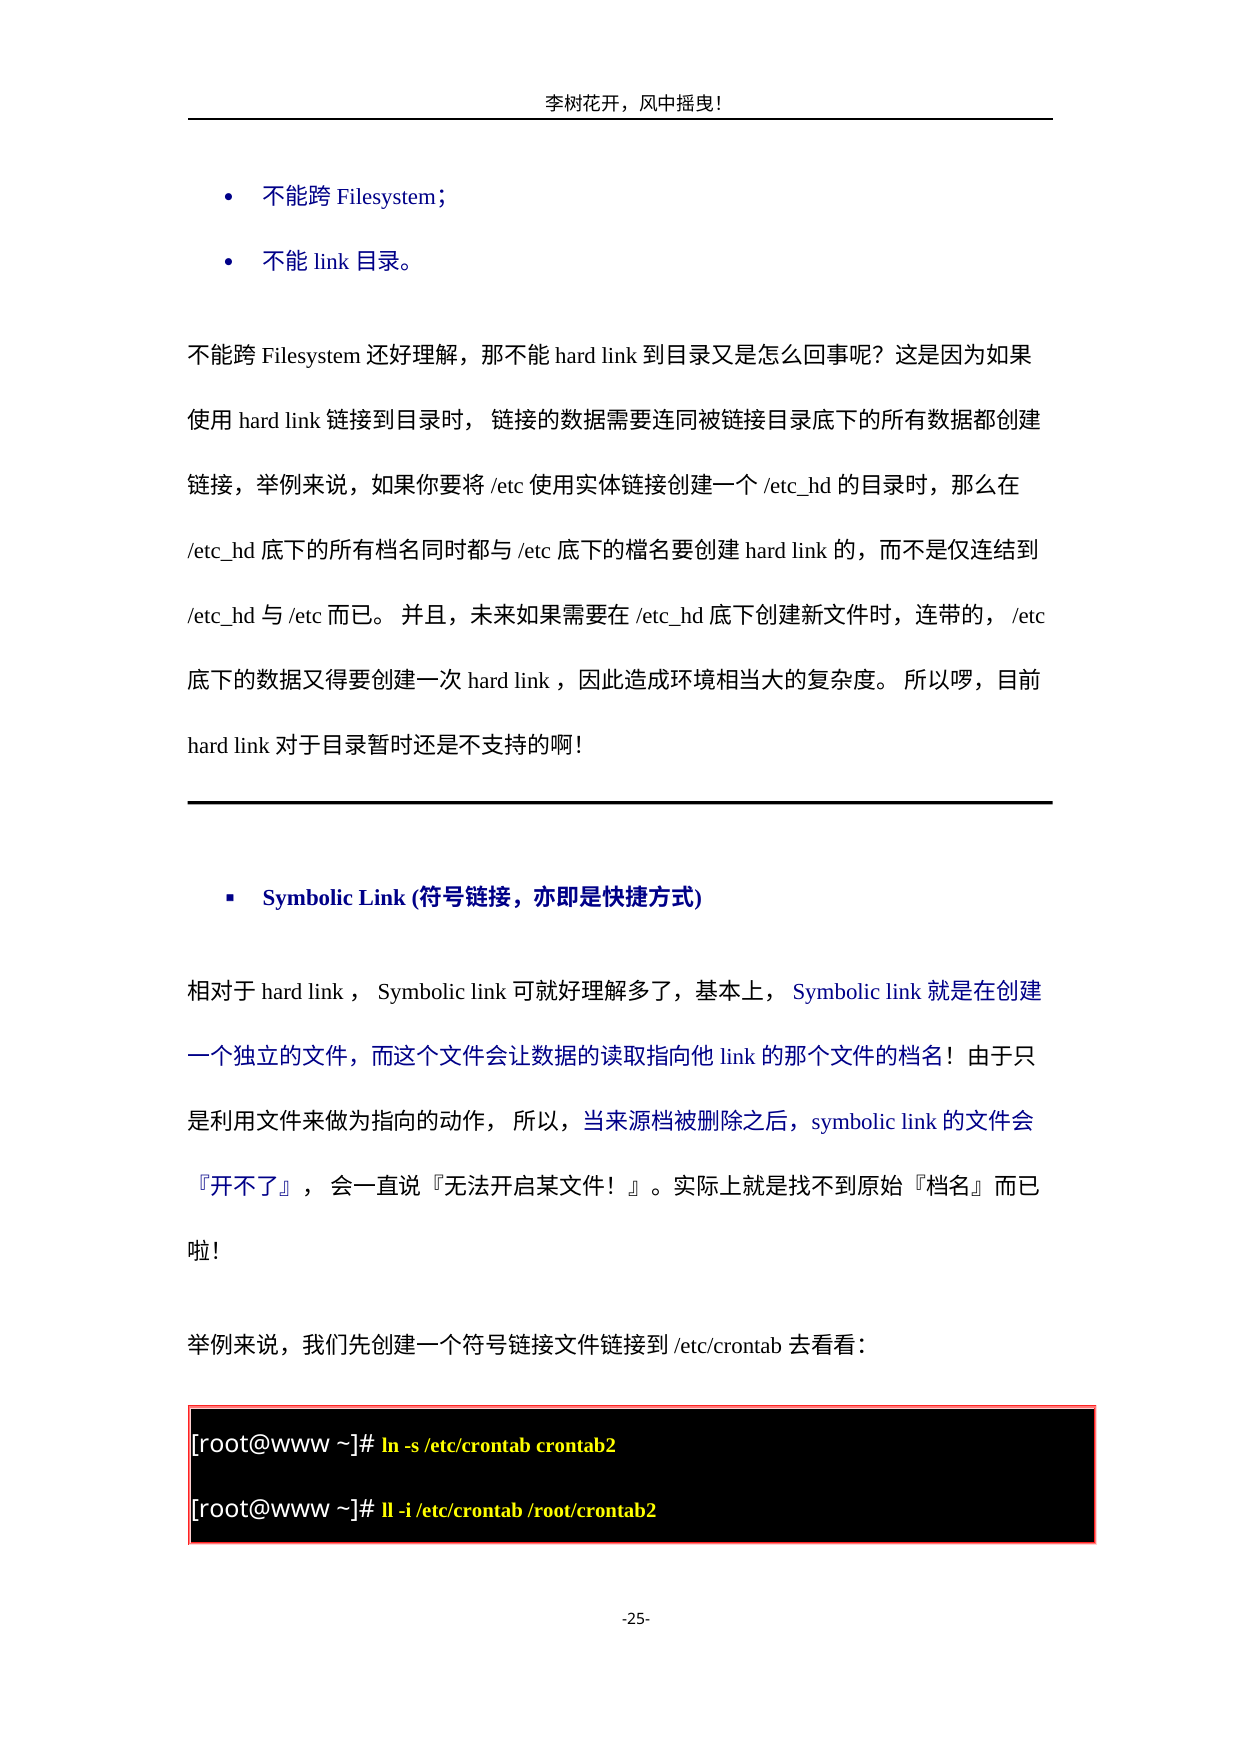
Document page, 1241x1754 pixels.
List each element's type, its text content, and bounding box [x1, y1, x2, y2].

text 相对于 hard link ， Symbolic link 可就好理解多了，基本上， Symbolic link 就是在创建一个独立的文件，而这个文件会让数据的读取指向他 link 的那个文件的档名！由于只是利用文件来做为指向的动作， 所以，当来源档被删除之后，symbolic link 的文件会『开不了』， 会一直说『无法开启某文件！』。实际上就是找不到原始『档名』而已啦！ [187, 957, 1053, 1282]
list 不能 link 目录。 [225, 227, 1053, 292]
list 不能跨 Filesystem； [225, 162, 1053, 227]
text 不能跨 Filesystem 还好理解，那不能 hard link 到目录又是怎么回事呢？这是因为如果使用 hard link 链接到目录时， 链接的数据需要连同被链接目录底下的所有数据都创建链接，举例来说，如果你要将 /etc 使用实体链接创建一个 /etc_hd 的目录时，那么在 /etc_hd 底下的所有档名同时都与 /etc 底下的檔名要创建 hard link 的，而不是仅连结到 /etc_hd 与 /etc 而已。 并且，未来如果需要在 /etc_hd 底下创建新文件时，连带的， /etc 底下的数据又得要创建一次 hard link ，因此造成环境相当大的复杂度。 所以啰，目前 hard link 对于目录暂时还是不支持的啊！ [187, 321, 1053, 776]
text 举例来说，我们先创建一个符号链接文件链接到 /etc/crontab 去看看： [187, 1311, 1053, 1376]
list Symbolic Link (符号链接，亦即是快捷方式) [225, 863, 1053, 928]
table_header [191, 1409, 1094, 1542]
